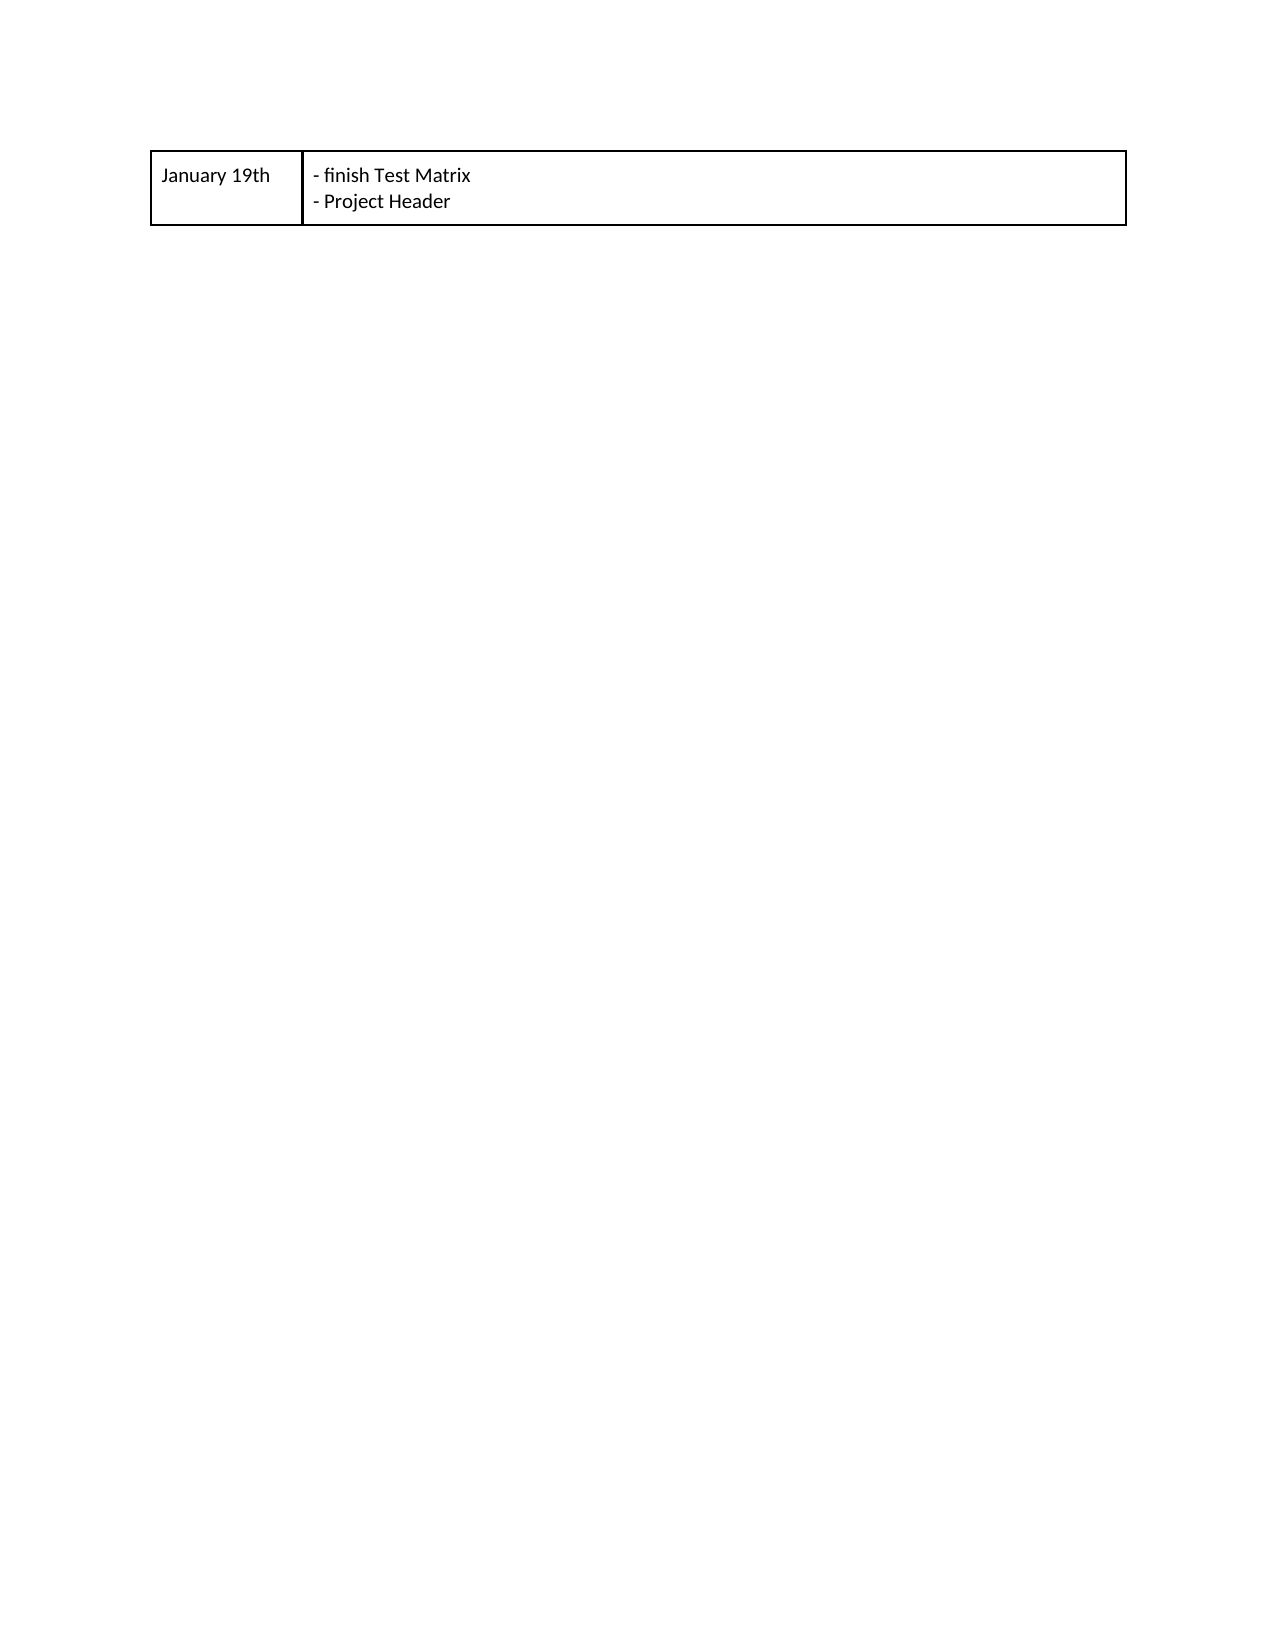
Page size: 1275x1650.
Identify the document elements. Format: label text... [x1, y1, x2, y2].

table_cell January 19th [152, 152, 301, 224]
table_cell - finish Test Matrix - Project Header [304, 152, 1125, 224]
